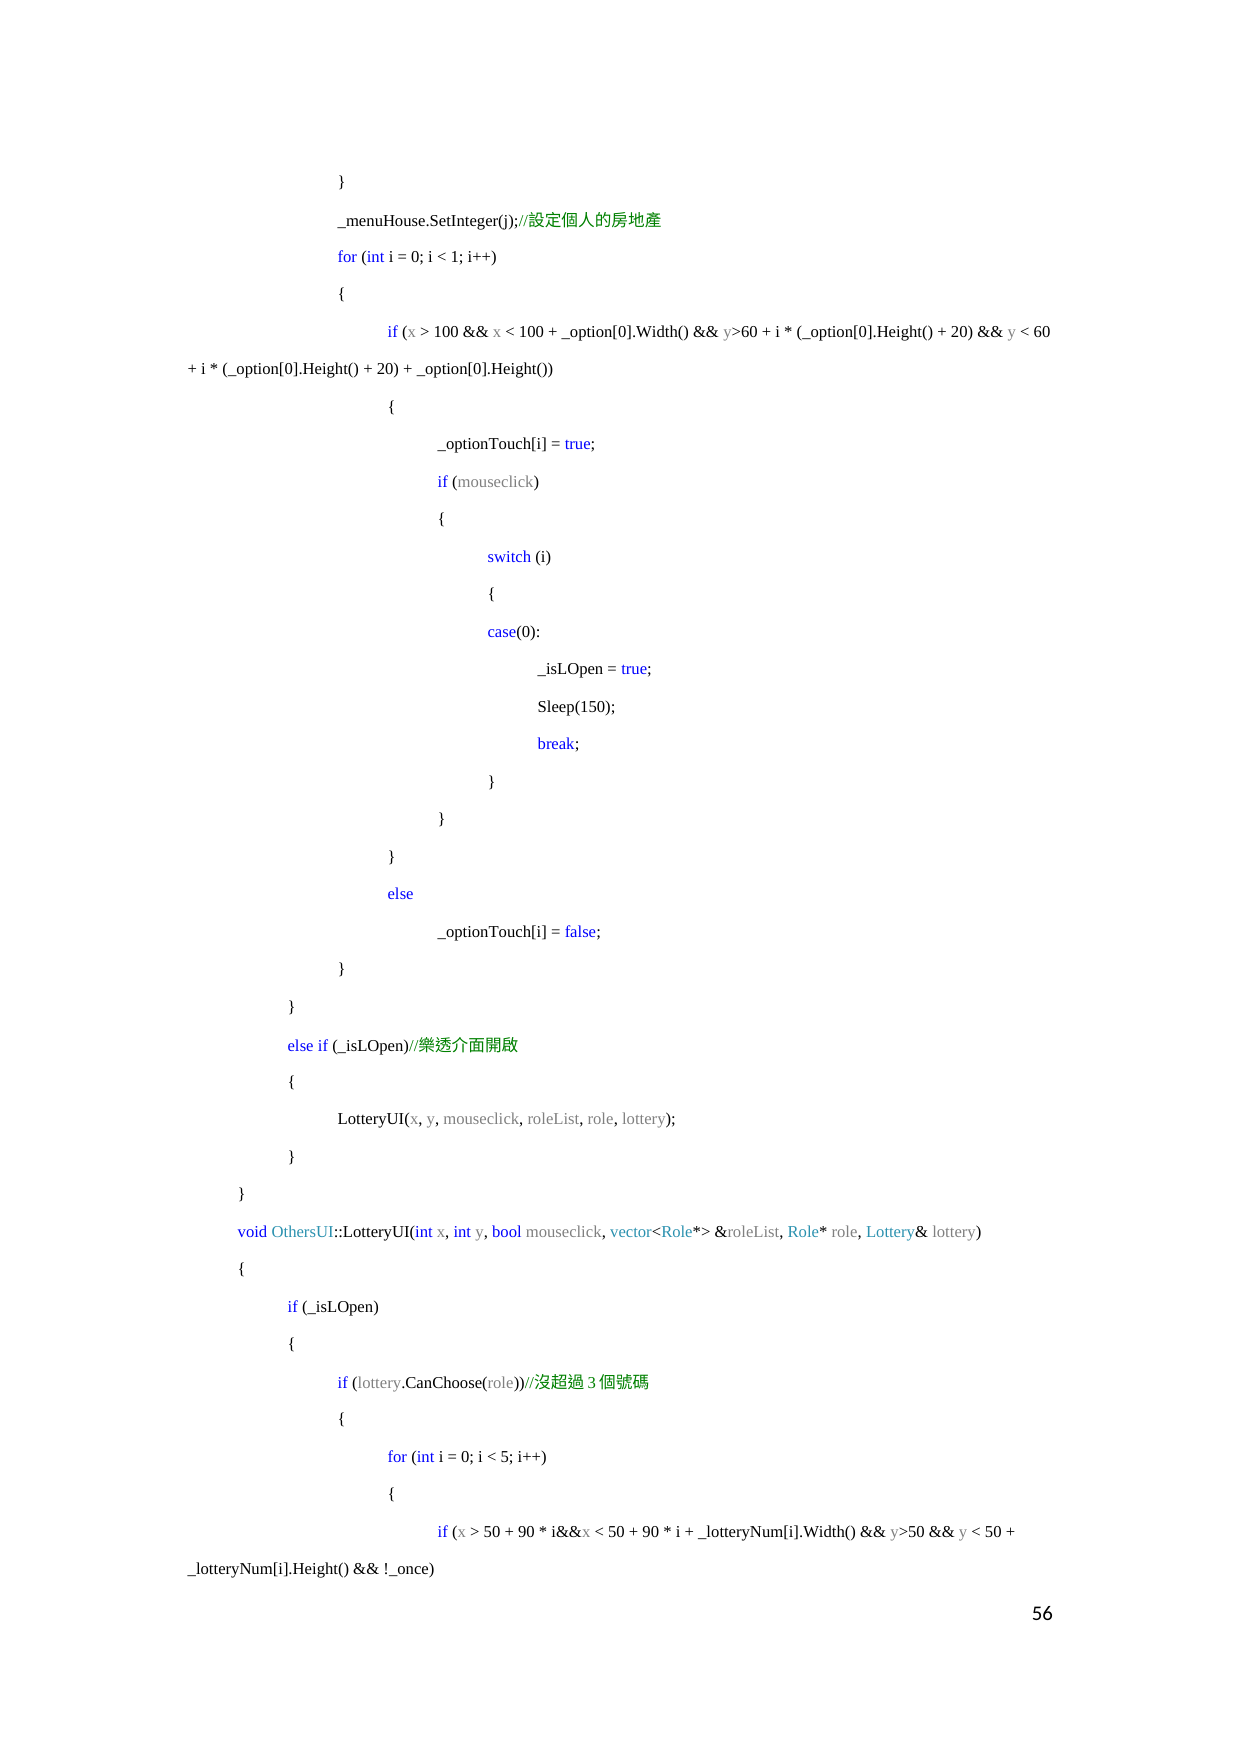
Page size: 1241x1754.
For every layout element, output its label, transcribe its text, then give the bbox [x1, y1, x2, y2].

text { [187, 1400, 1053, 1437]
text for (int i = 0; i < 1; i++) [187, 237, 1053, 275]
text if (x > 100 && x < 100 + _option[0].Width() && y>60 + i * (_option[0].Height() + 20) && y < 60 + i * (_option[0].Height() + 20) + _option[0].Height()) [187, 312, 1053, 387]
text if (x > 50 + 90 * i&&x < 50 + 90 * i + _lotteryNum[i].Width() && y>50 && y < 50 + _lotteryNum[i].Height() && !_once) [187, 1512, 1053, 1587]
text } [187, 837, 1053, 875]
text case(0): [187, 612, 1053, 650]
text _optionTouch[i] = false; [187, 912, 1053, 950]
text } [187, 950, 1053, 987]
text } [187, 1175, 1053, 1212]
text { [187, 275, 1053, 312]
text } [187, 800, 1053, 837]
text void OthersUI::LotteryUI(int x, int y, bool mouseclick, vector<Role*> &roleList, Role* role, Lottery& lottery) [187, 1212, 1053, 1250]
text else [187, 875, 1053, 912]
text else if (_isLOpen)//樂透介面開啟 [187, 1025, 1053, 1062]
text _optionTouch[i] = true; [187, 425, 1053, 462]
text if (lottery.CanChoose(role))//沒超過3個號碼 [187, 1362, 1053, 1400]
text { [187, 500, 1053, 537]
text } [187, 162, 1053, 200]
text Sleep(150); [187, 687, 1053, 725]
text _isLOpen = true; [187, 650, 1053, 687]
text } [187, 762, 1053, 800]
text break; [187, 725, 1053, 762]
text { [187, 1062, 1053, 1100]
text { [187, 387, 1053, 425]
text { [187, 1250, 1053, 1287]
text { [187, 575, 1053, 612]
text } [187, 1137, 1053, 1175]
text } [187, 987, 1053, 1025]
text switch (i) [187, 537, 1053, 575]
text if (mouseclick) [187, 462, 1053, 500]
text { [187, 1325, 1053, 1362]
text _menuHouse.SetInteger(j);//設定個人的房地產 [187, 200, 1053, 237]
text { [187, 1475, 1053, 1512]
text if (_isLOpen) [187, 1287, 1053, 1325]
text for (int i = 0; i < 5; i++) [187, 1437, 1053, 1475]
text LotteryUI(x, y, mouseclick, roleList, role, lottery); [187, 1100, 1053, 1137]
